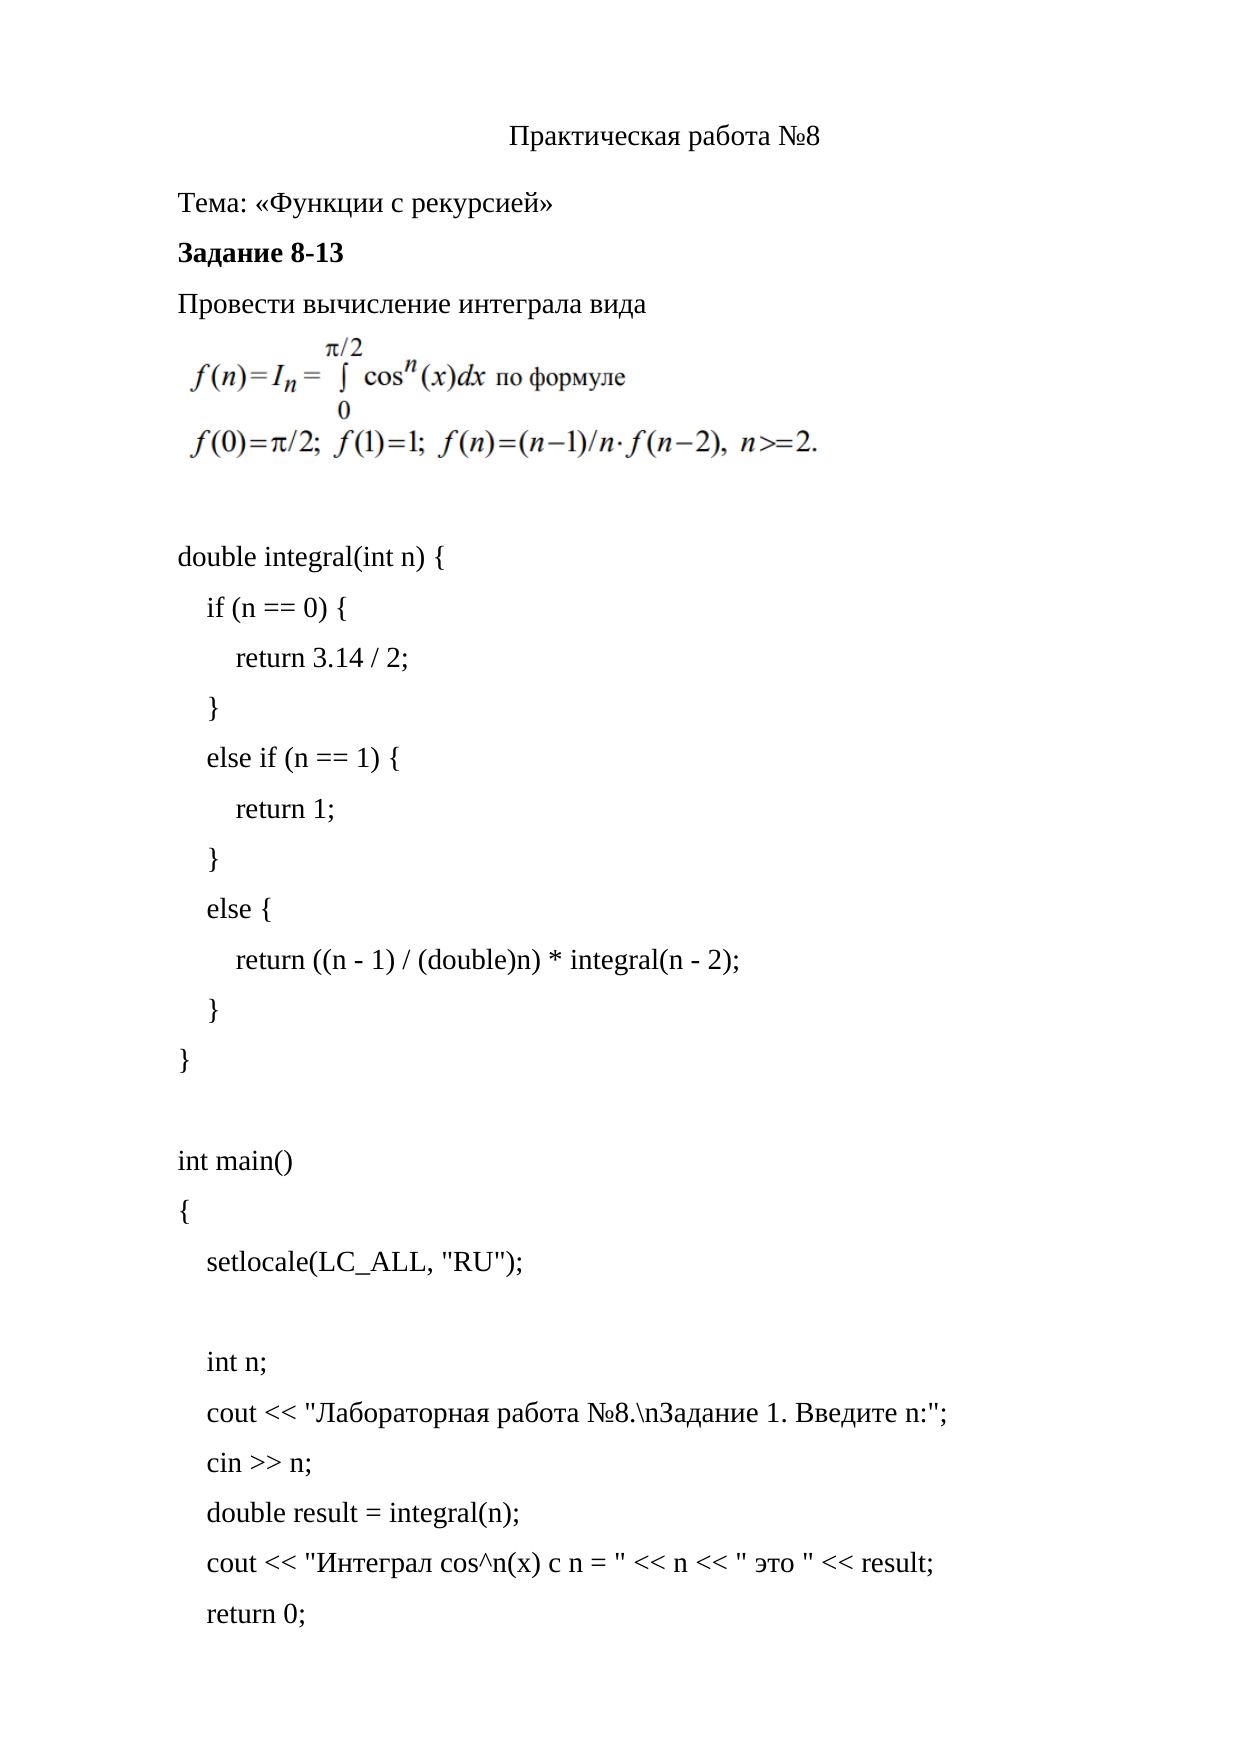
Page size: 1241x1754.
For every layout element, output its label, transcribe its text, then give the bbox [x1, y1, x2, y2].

text } [177, 690, 1152, 724]
picture [177, 336, 827, 476]
text } [177, 841, 1152, 875]
text return 1; [177, 791, 1152, 824]
text Практическая работа №8 [177, 118, 1152, 152]
text double integral(int n) { [177, 539, 1152, 573]
text } [177, 1042, 1152, 1076]
text cout << "Лабораторная работа №8.\nЗадание 1. Введите n:"; [177, 1395, 1152, 1428]
text { [177, 1193, 1152, 1227]
text else { [177, 892, 1152, 925]
text Тема: «Функции с рекурсией» [177, 185, 1152, 219]
text int main() [177, 1143, 1152, 1177]
text setlocale(LC_ALL, "RU"); [177, 1244, 1152, 1277]
text return 3.14 / 2; [177, 640, 1152, 673]
text if (n == 0) { [177, 590, 1152, 623]
text return ((n - 1) / (double)n) * integral(n - 2); [177, 942, 1152, 975]
text int n; [177, 1344, 1152, 1378]
text double result = integral(n); [177, 1495, 1152, 1529]
text cout << "Интеграл cos^n(x) с n = " << n << " это " << result; [177, 1546, 1152, 1579]
text cin >> n; [177, 1445, 1152, 1478]
text Провести вычисление интеграла вида [177, 286, 1152, 319]
text return 0; [177, 1596, 1152, 1629]
text } [177, 992, 1152, 1026]
text else if (n == 1) { [177, 741, 1152, 774]
text Задание 8-13 [177, 236, 1152, 269]
